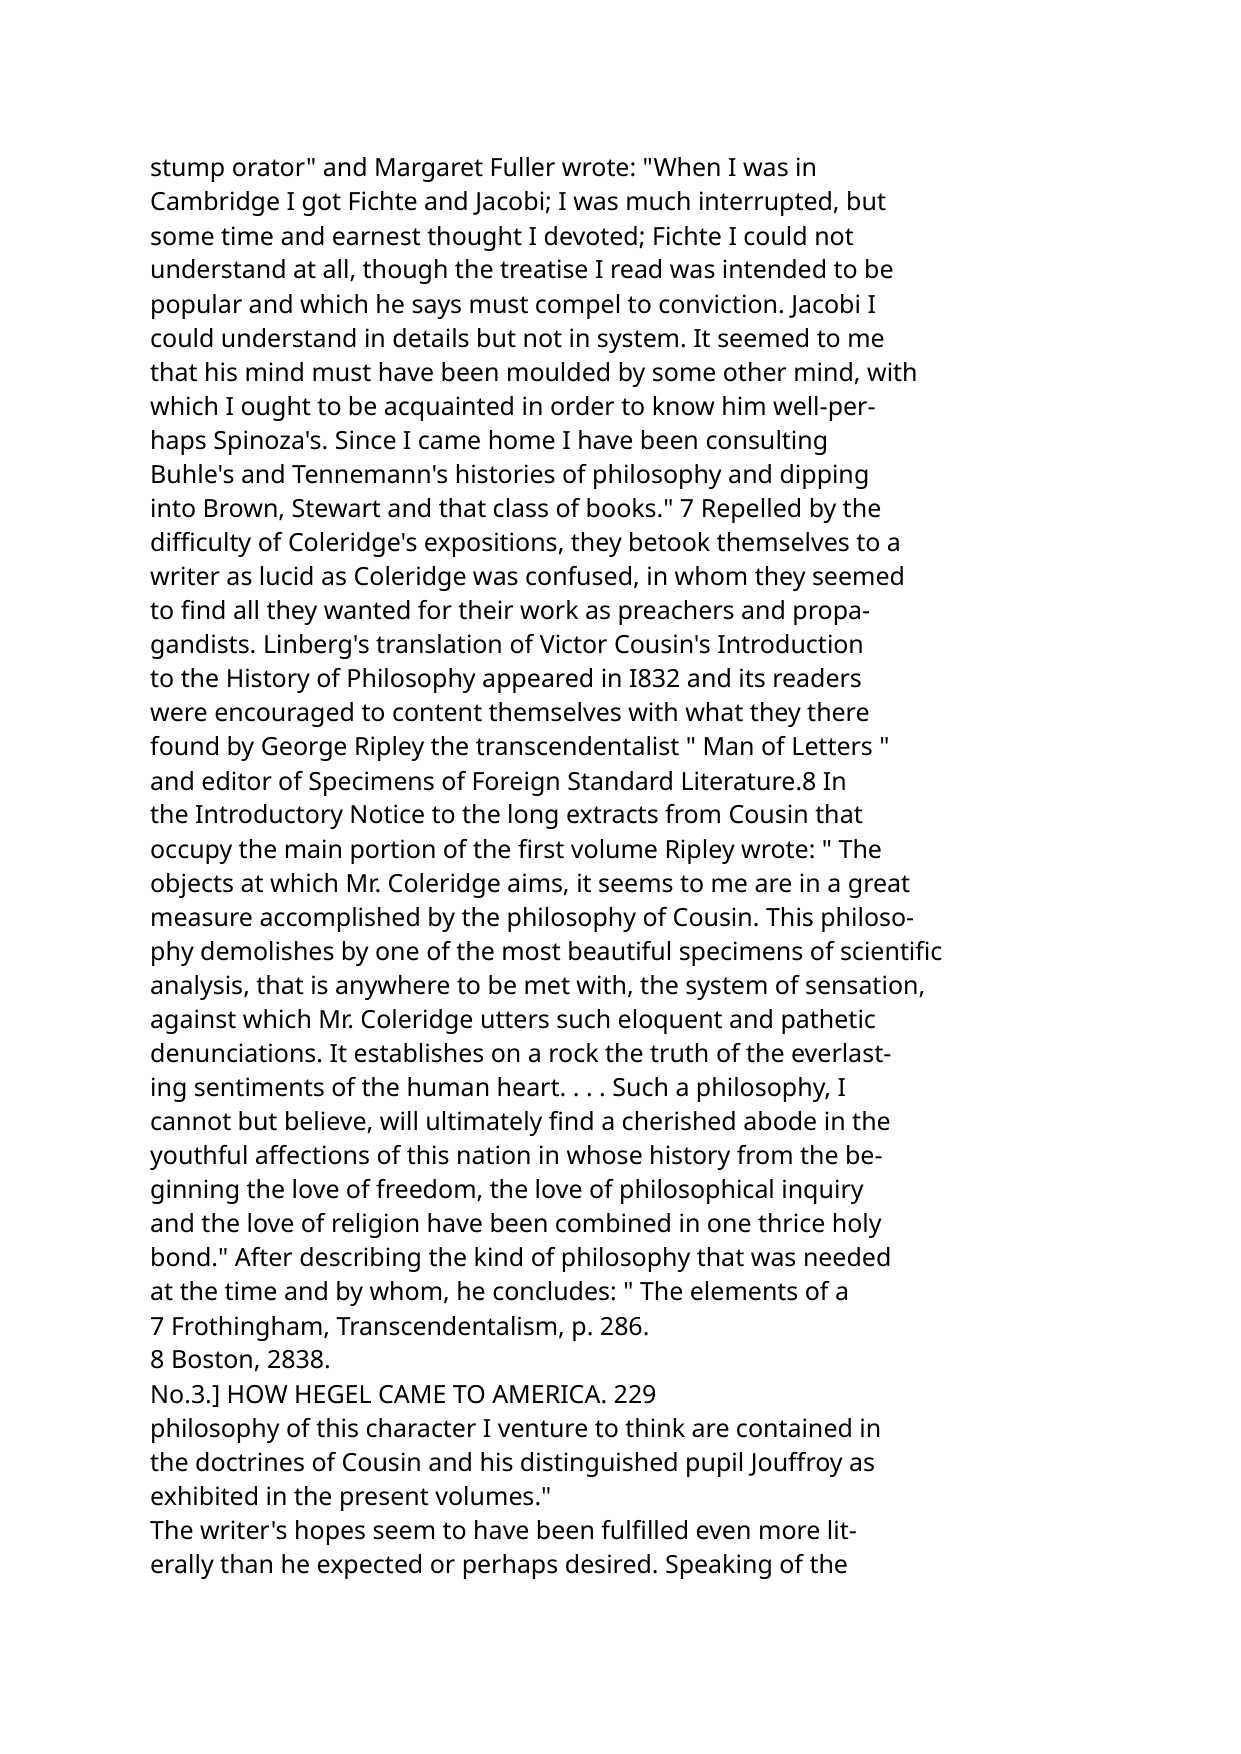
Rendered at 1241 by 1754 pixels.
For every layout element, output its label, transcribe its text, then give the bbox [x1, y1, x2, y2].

text phy demolishes by one of the most beautiful specimens of scientific [150, 933, 1090, 967]
text understand at all, though the treatise I read was intended to be [150, 252, 1090, 286]
text erally than he expected or perhaps desired. Speaking of the [150, 1547, 1090, 1581]
text the doctrines of Cousin and his distinguished pupil Jouffroy as [150, 1444, 1090, 1478]
text 8 Boston, 2838. [150, 1342, 1090, 1376]
text philosophy of this character I venture to think are contained in [150, 1410, 1090, 1444]
text ginning the love of freedom, the love of philosophical inquiry [150, 1172, 1090, 1206]
text against which Mr. Coleridge utters such eloquent and pathetic [150, 1002, 1090, 1036]
text popular and which he says must compel to conviction. Jacobi I [150, 286, 1090, 320]
text to find all they wanted for their work as preachers and propa- [150, 593, 1090, 627]
text stump orator" and Margaret Fuller wrote: "When I was in [150, 150, 1090, 184]
text into Brown, Stewart and that class of books." 7 Repelled by the [150, 491, 1090, 525]
text youthful affections of this nation in whose history from the be- [150, 1138, 1090, 1172]
text found by George Ripley the transcendentalist " Man of Letters " [150, 729, 1090, 763]
text some time and earnest thought I devoted; Fichte I could not [150, 218, 1090, 252]
text Cambridge I got Fichte and Jacobi; I was much interrupted, but [150, 184, 1090, 218]
text measure accomplished by the philosophy of Cousin. This philoso- [150, 899, 1090, 933]
text writer as lucid as Coleridge was confused, in whom they seemed [150, 559, 1090, 593]
text could understand in details but not in system. It seemed to me [150, 320, 1090, 354]
text gandists. Linberg's translation of Victor Cousin's Introduction [150, 627, 1090, 661]
text ing sentiments of the human heart. . . . Such a philosophy, I [150, 1070, 1090, 1104]
text exhibited in the present volumes." [150, 1478, 1090, 1512]
text analysis, that is anywhere to be met with, the system of sensation, [150, 967, 1090, 1002]
text No.3.] HOW HEGEL CAME TO AMERICA. 229 [150, 1376, 1090, 1410]
text the Introductory Notice to the long extracts from Cousin that [150, 797, 1090, 831]
text at the time and by whom, he concludes: " The elements of a [150, 1274, 1090, 1308]
text haps Spinoza's. Since I came home I have been consulting [150, 422, 1090, 457]
text to the History of Philosophy appeared in I832 and its readers [150, 661, 1090, 695]
text and editor of Specimens of Foreign Standard Literature.8 In [150, 763, 1090, 797]
text Buhle's and Tennemann's histories of philosophy and dipping [150, 457, 1090, 491]
text that his mind must have been moulded by some other mind, with [150, 354, 1090, 388]
text were encouraged to content themselves with what they there [150, 695, 1090, 729]
text difficulty of Coleridge's expositions, they betook themselves to a [150, 525, 1090, 559]
text cannot but believe, will ultimately find a cherished abode in the [150, 1104, 1090, 1138]
text and the love of religion have been combined in one thrice holy [150, 1206, 1090, 1240]
text bond." After describing the kind of philosophy that was needed [150, 1240, 1090, 1274]
text 7 Frothingham, Transcendentalism, p. 286. [150, 1308, 1090, 1342]
text objects at which Mr. Coleridge aims, it seems to me are in a great [150, 865, 1090, 899]
text occupy the main portion of the first volume Ripley wrote: " The [150, 831, 1090, 865]
text The writer's hopes seem to have been fulfilled even more lit- [150, 1512, 1090, 1547]
text denunciations. It establishes on a rock the truth of the everlast- [150, 1036, 1090, 1070]
text which I ought to be acquainted in order to know him well-per- [150, 388, 1090, 422]
